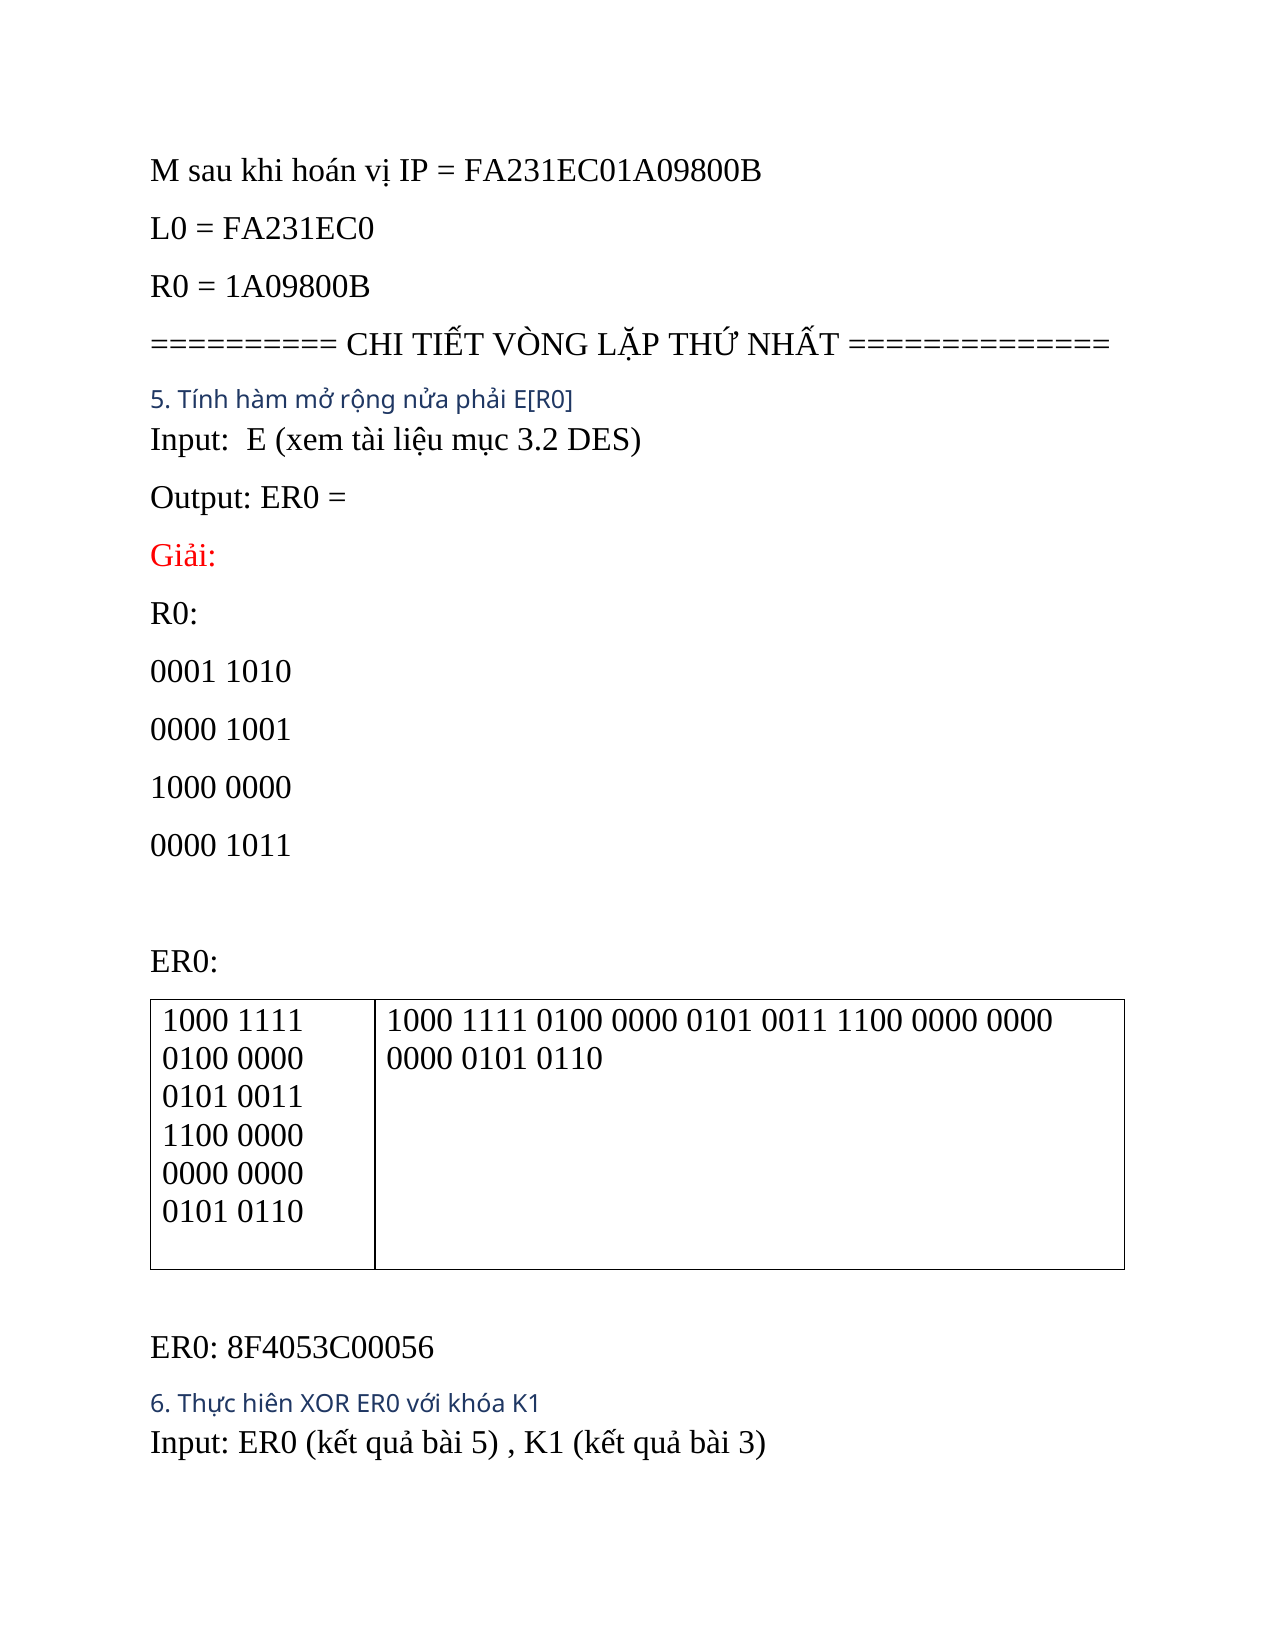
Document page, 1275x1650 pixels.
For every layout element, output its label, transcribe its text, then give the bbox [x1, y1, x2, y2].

text ER0: 8F4053C00056 [150, 1327, 1125, 1366]
text M sau khi hoán vị IP = FA231EC01A09800B [150, 150, 1125, 188]
text 0001 1010 [150, 651, 1125, 689]
text 1000 0000 [150, 767, 1125, 805]
text 0000 1011 [150, 825, 1125, 863]
text Input: E (xem tài liệu mục 3.2 DES) [150, 419, 1125, 457]
table_header 1000 1111 0100 0000 0101 0011 1100 0000 0000 0000 0101 0110 [376, 1000, 1124, 1268]
text L0 = FA231EC0 [150, 208, 1125, 246]
subtitle 6. Thực hiên XOR ER0 với khóa K1 [150, 1386, 1125, 1419]
text R0: [150, 593, 1125, 631]
text 0000 1001 [150, 709, 1125, 747]
text R0 = 1A09800B [150, 266, 1125, 304]
text ER0: [150, 941, 1125, 979]
text ========== CHI TIẾT VÒNG LẶP THỨ NHẤT ============== [150, 324, 1125, 362]
table_header 1000 1111 0100 0000 0101 0011 1100 0000 0000 0000 0101 0110 [151, 1000, 374, 1268]
text Giải: [150, 535, 1125, 573]
text Input: ER0 (kết quả bài 5) , K1 (kết quả bài 3) [150, 1422, 1125, 1461]
text Output: ER0 = [150, 477, 1125, 515]
subtitle 5. Tính hàm mở rộng nửa phải E[R0] [150, 382, 1125, 416]
